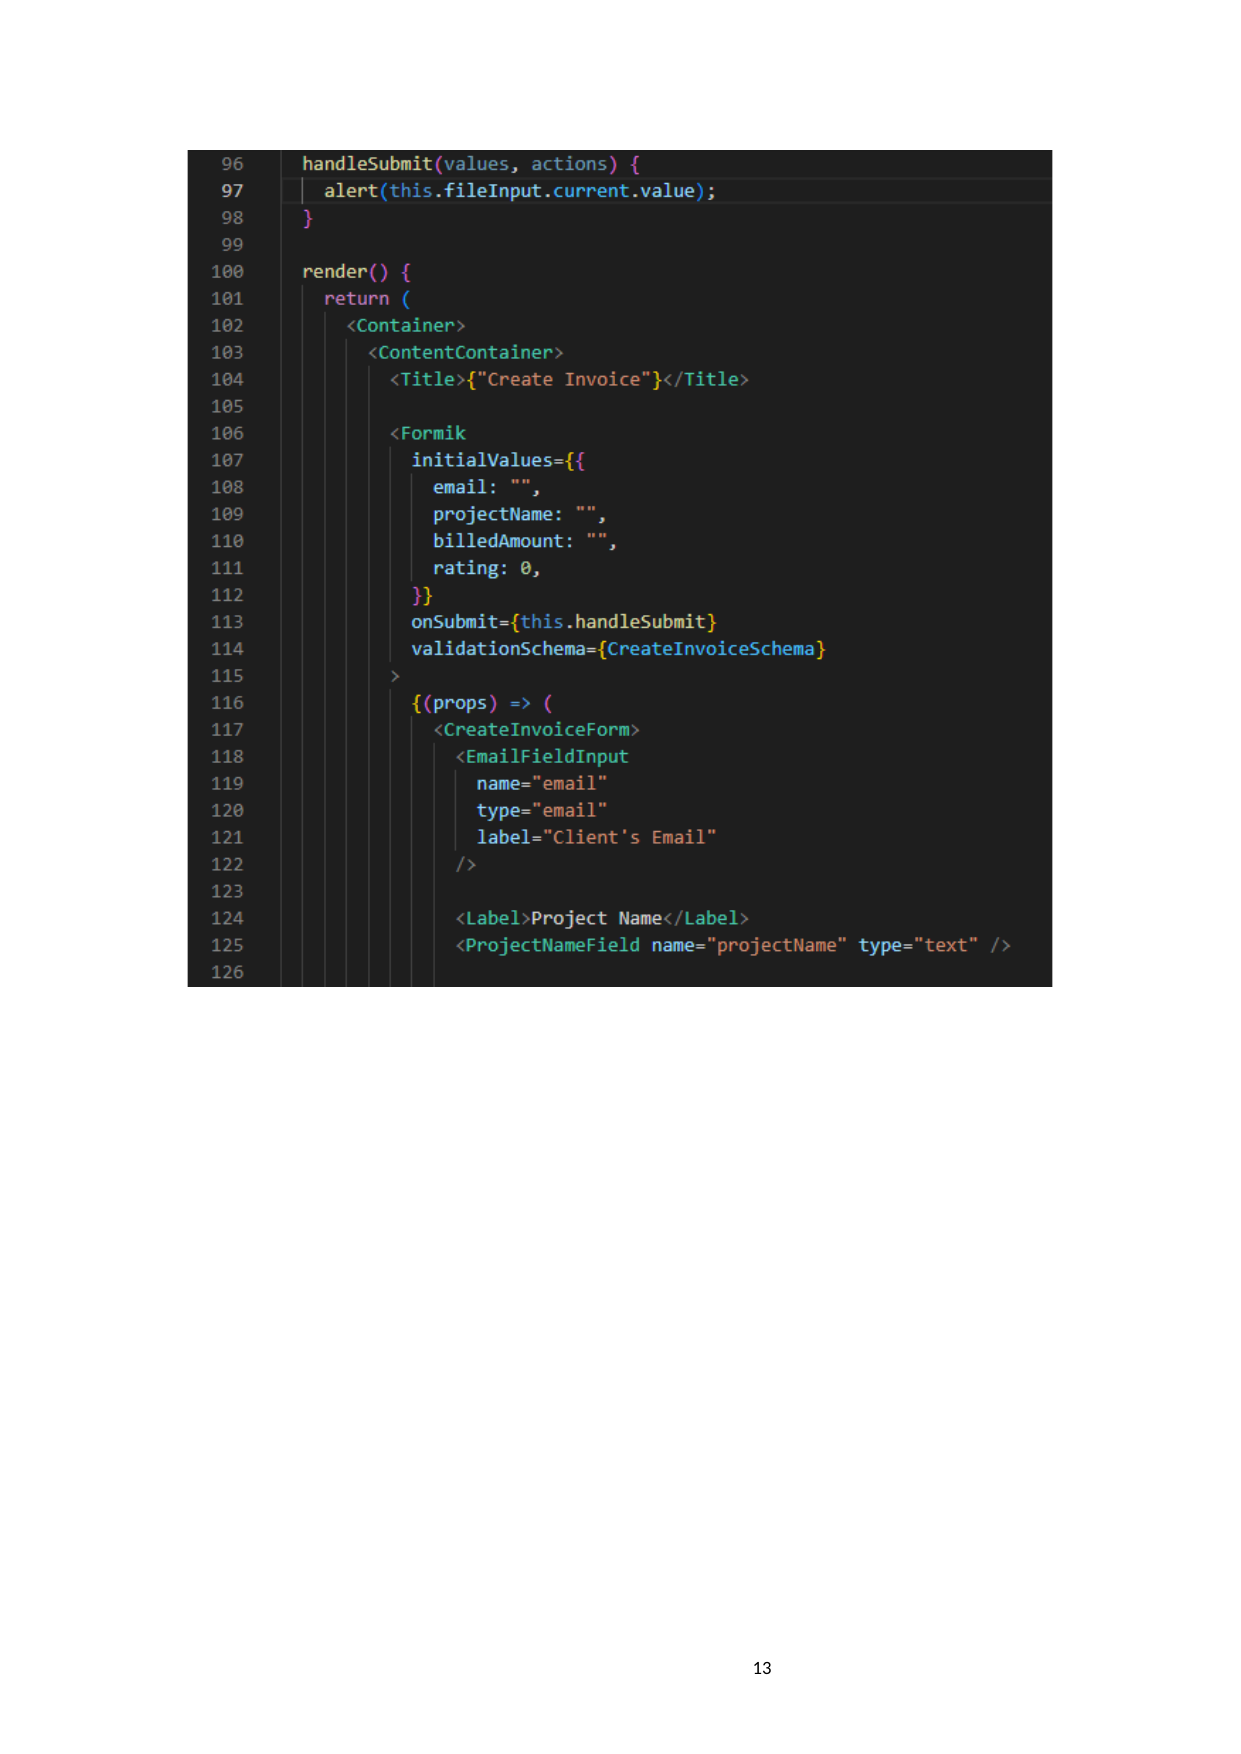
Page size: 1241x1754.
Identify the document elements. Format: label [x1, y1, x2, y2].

picture [187, 150, 1053, 987]
